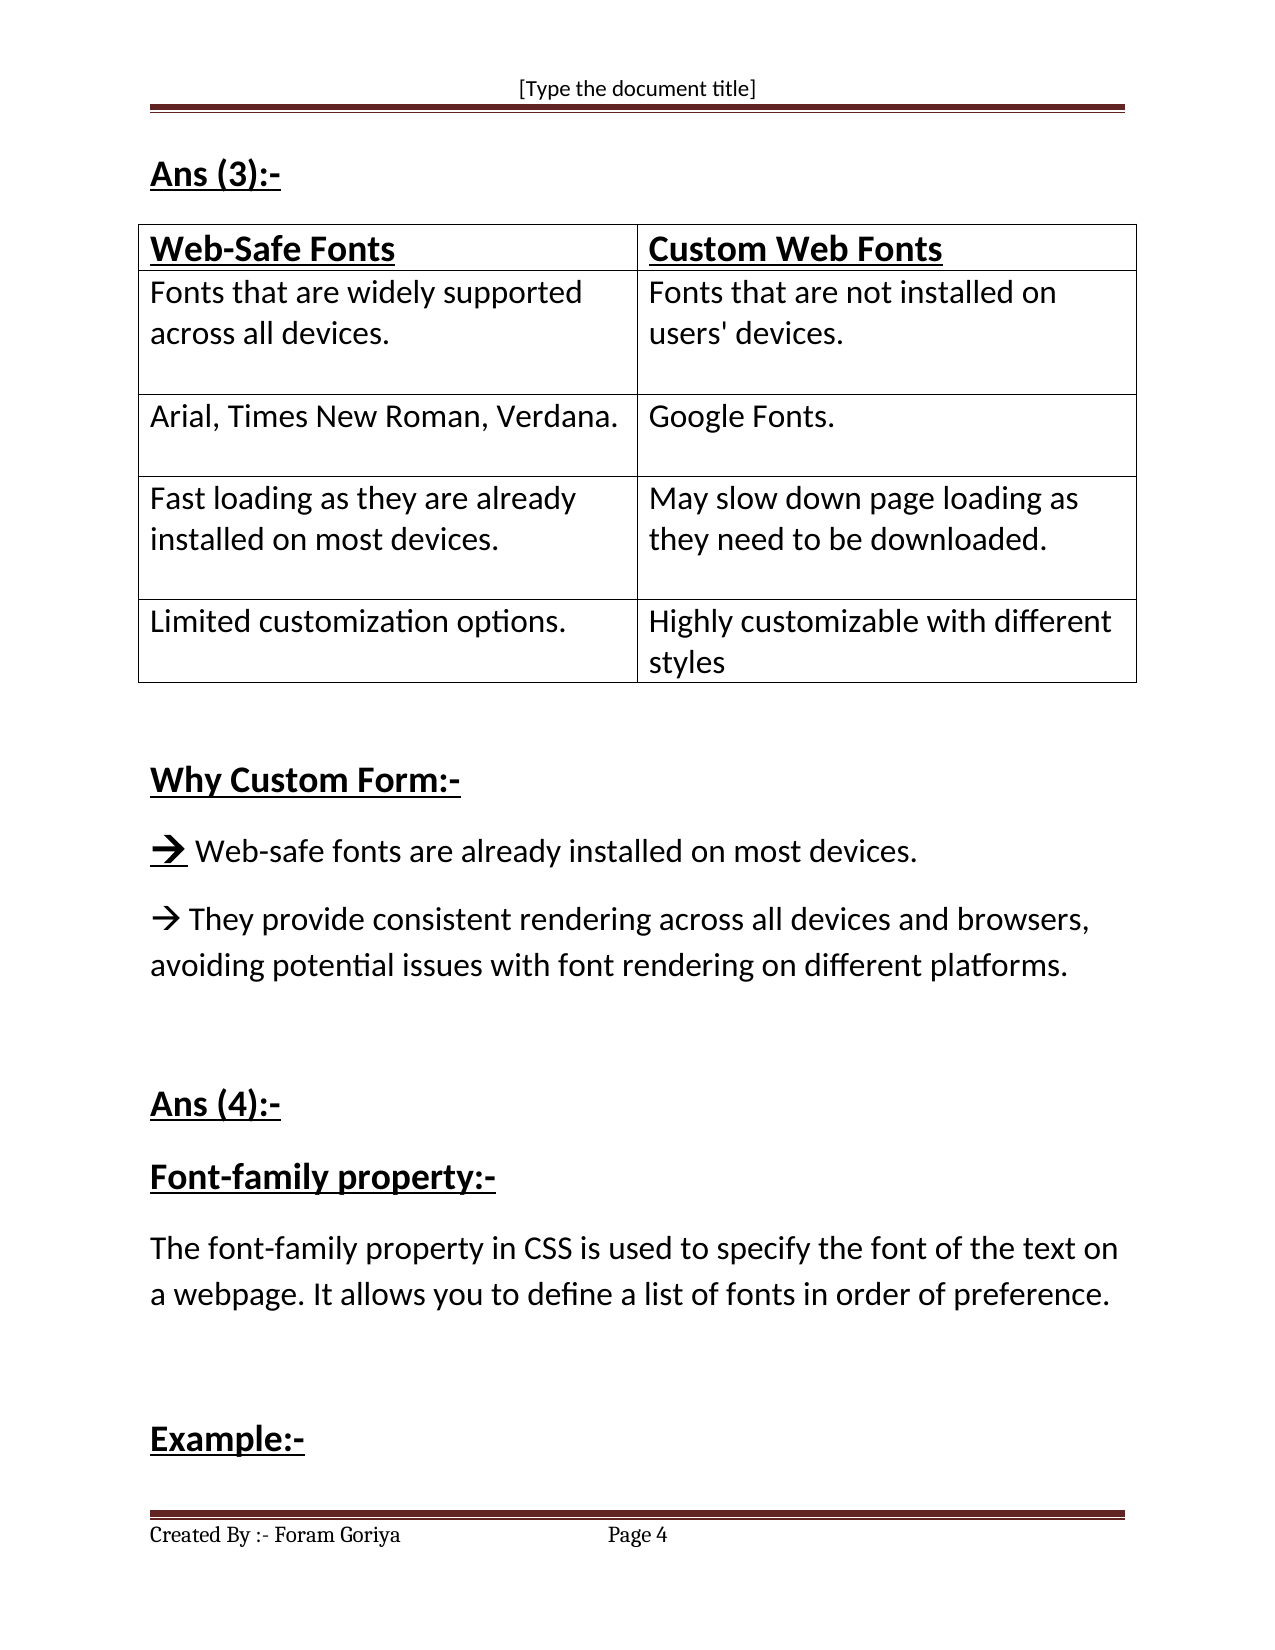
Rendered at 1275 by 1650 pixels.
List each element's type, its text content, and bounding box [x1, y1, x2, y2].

text The font-family property in CSS is used to specify the font of the text on a webpage. It allows you to define a list of fonts in order of preference. [150, 1227, 1125, 1314]
table_cell Google Fonts. [638, 395, 1136, 476]
table_cell May slow down page loading as they need to be downloaded. [638, 477, 1136, 599]
table_header Custom Web Fonts [638, 225, 1136, 270]
text Font-family property:- [150, 1153, 1125, 1199]
text Why Custom Form:- [150, 756, 1125, 802]
table_header Web-Safe Fonts [139, 225, 637, 270]
table_cell Fonts that are not installed on users' devices. [638, 271, 1136, 394]
text Web-safe fonts are already installed on most devices. [150, 830, 1125, 871]
table_cell Highly customizable with different styles [638, 600, 1136, 682]
table_cell Fonts that are widely supported across all devices. [139, 271, 637, 394]
text They provide consistent rendering across all devices and browsers, avoiding potential issues with font rendering on different platforms. [150, 898, 1125, 985]
text Example:- [150, 1414, 1125, 1460]
text Ans (4):- [150, 1079, 1125, 1125]
table_cell Arial, Times New Roman, Verdana. [139, 395, 637, 476]
text Ans (3):- [150, 150, 1125, 196]
table_cell Fast loading as they are already installed on most devices. [139, 477, 637, 599]
table_cell Limited customization options. [139, 600, 637, 682]
